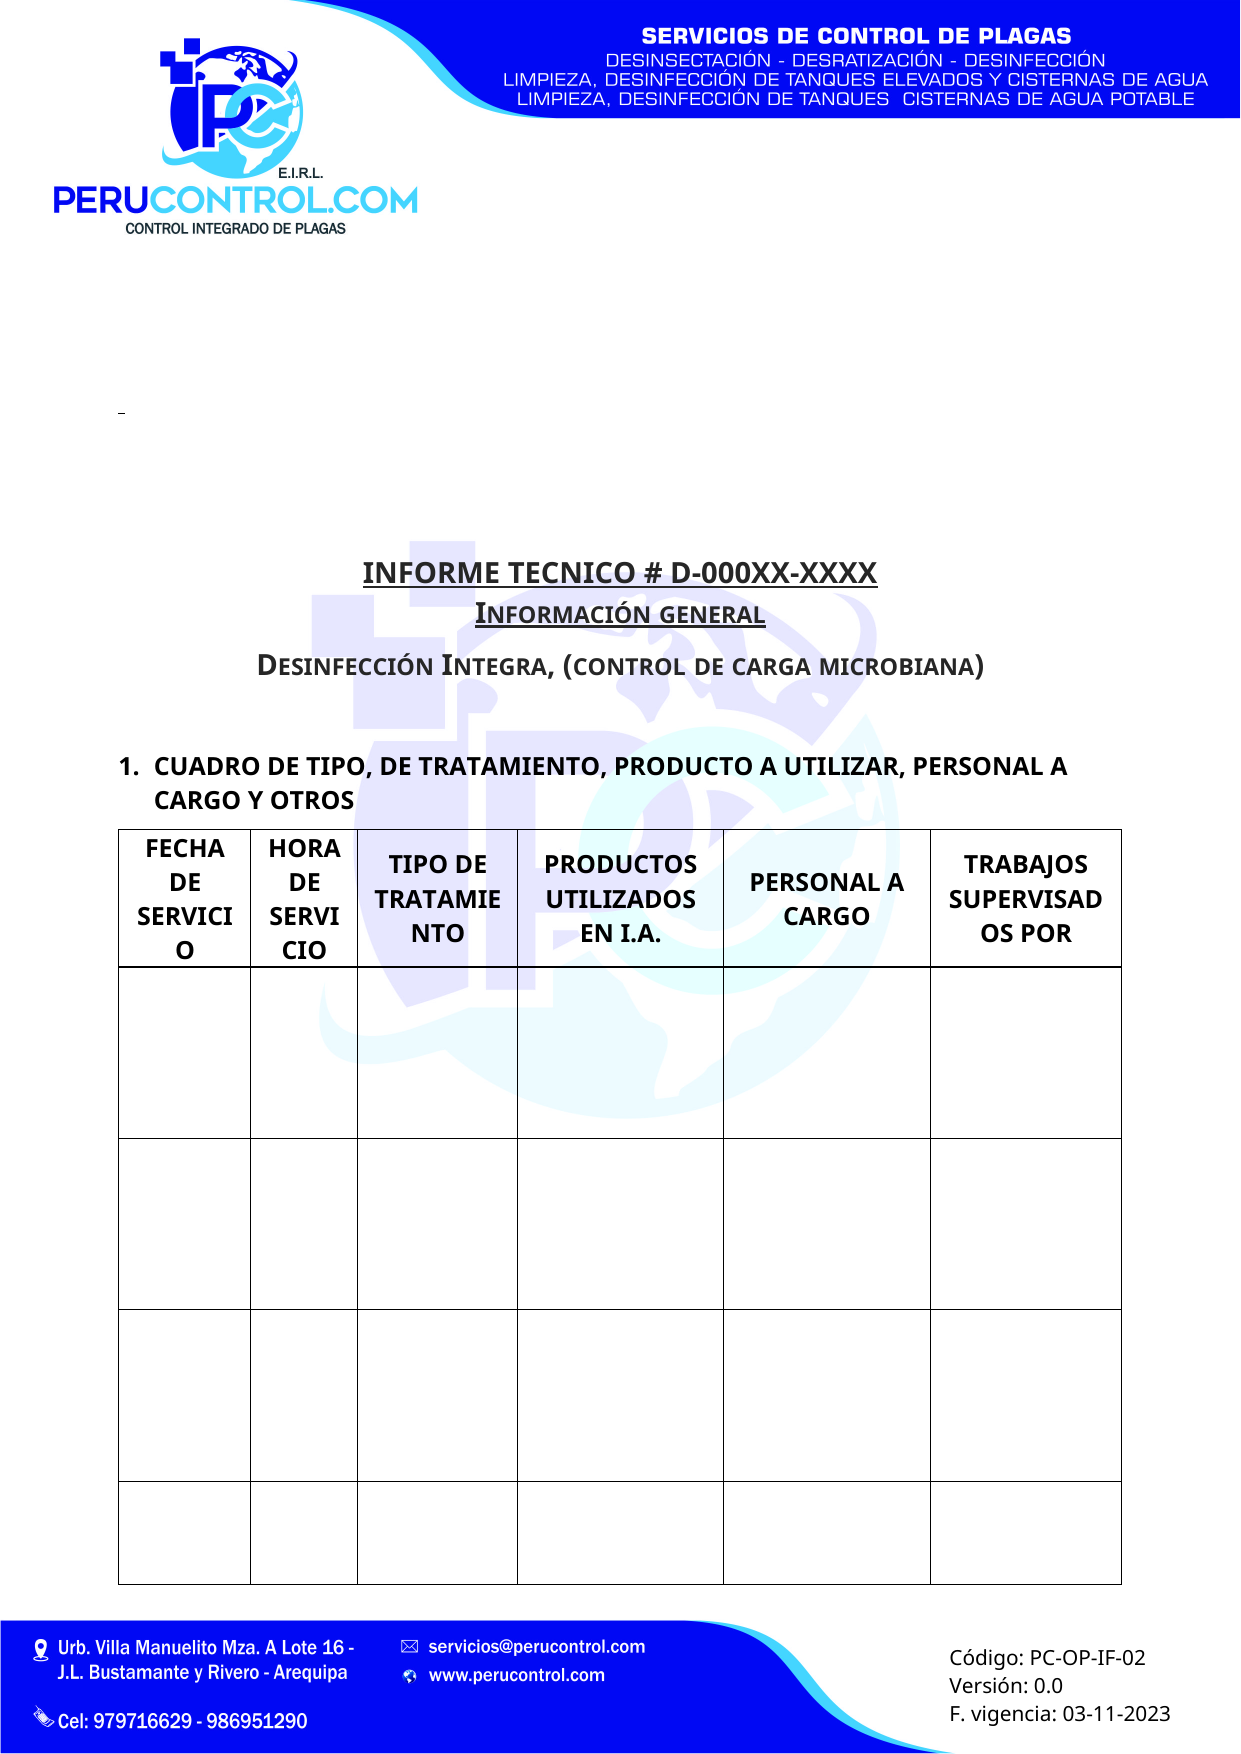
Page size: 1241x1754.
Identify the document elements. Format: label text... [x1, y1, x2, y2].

picture [0, 0, 1241, 1754]
table_cell [724, 1482, 930, 1584]
table_cell [358, 968, 517, 1138]
table_cell [358, 1139, 517, 1309]
table_cell [119, 1310, 250, 1481]
table_cell [724, 1310, 930, 1481]
table_header TIPO DE TRATAMIENTO [358, 830, 517, 966]
table_cell [251, 1482, 357, 1584]
text Desinfección Integra, (control de carga microbiana) [118, 644, 1122, 684]
table_cell [931, 1139, 1121, 1309]
table_cell [251, 968, 357, 1138]
table_header PERSONAL A CARGO [724, 830, 930, 966]
table_header FECHA DE SERVICIO [119, 830, 250, 966]
table_header PRODUCTOS UTILIZADOS EN I.A. [518, 830, 723, 966]
table_cell [119, 1482, 250, 1584]
table_cell [724, 1139, 930, 1309]
table_cell [518, 1310, 723, 1481]
table_cell [251, 1310, 357, 1481]
subtitle CUADRO DE TIPO, DE TRATAMIENTO, PRODUCTO A UTILIZAR, PERSONAL A CARGO Y OTROS [118, 748, 1122, 817]
table_cell [251, 1139, 357, 1309]
text INFORME TECNICO # D-000XX-XXXX [118, 552, 1122, 592]
table_header HORA DE SERVICIO [251, 830, 357, 966]
table_cell [724, 968, 930, 1138]
table_cell [358, 1310, 517, 1481]
table_header TRABAJOS SUPERVISADOS POR [931, 830, 1121, 966]
table_cell [358, 1482, 517, 1584]
table_cell [119, 1139, 250, 1309]
text Información general [118, 592, 1122, 632]
table_cell [518, 1482, 723, 1584]
table_cell [931, 1310, 1121, 1481]
table_cell [119, 968, 250, 1138]
table_cell [931, 968, 1121, 1138]
table_cell [518, 1139, 723, 1309]
table_cell [931, 1482, 1121, 1584]
table_cell [518, 968, 723, 1138]
